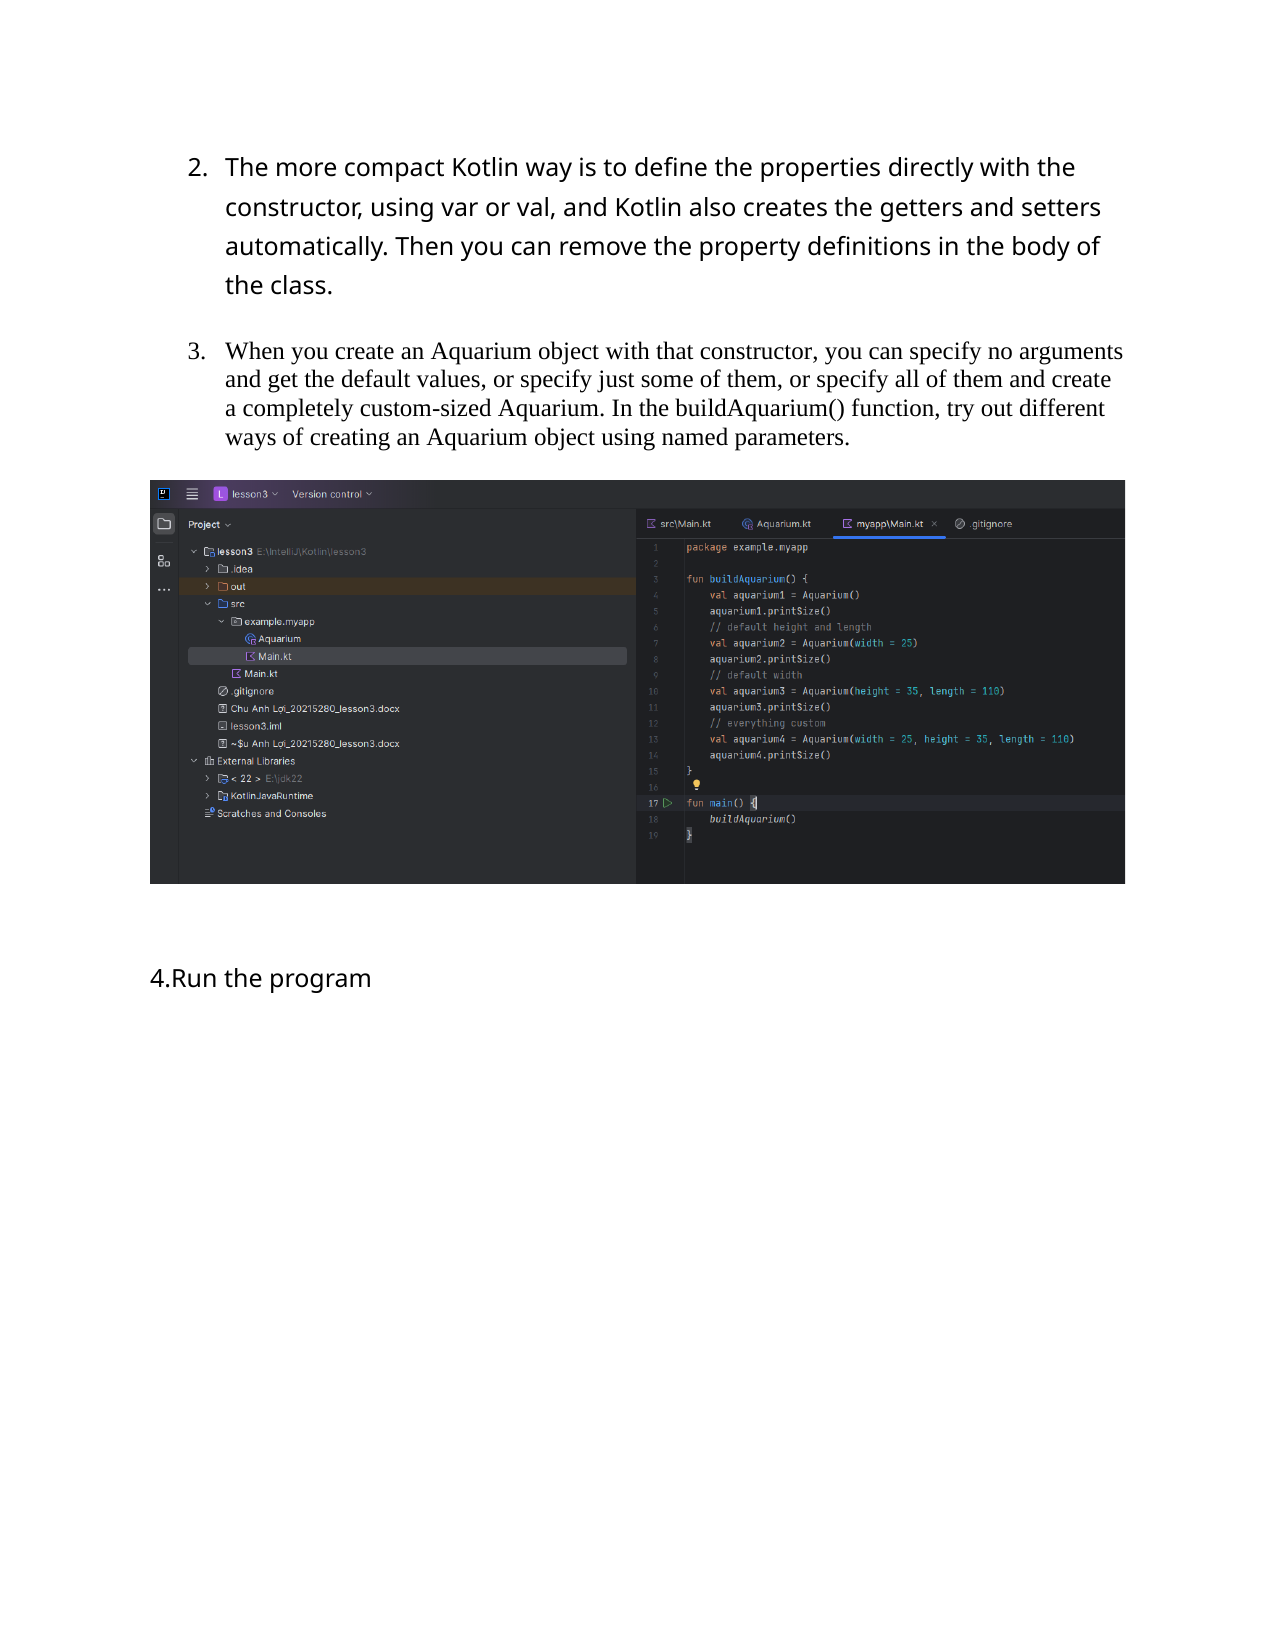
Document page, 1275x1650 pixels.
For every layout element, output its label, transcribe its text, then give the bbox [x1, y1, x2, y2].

picture [150, 480, 1125, 884]
list The more compact Kotlin way is to define the properties directly with the constructor, using var or val, and Kotlin also creates the getters and setters automatically. Then you can remove the property definitions in the body of the class. [187, 150, 1125, 302]
list When you create an Aquarium object with that constructor, you can specify no arguments and get the default values, or specify just some of them, or specify all of them and create a completely custom-sized Aquarium. In the buildAquarium() function, try out different ways of creating an Aquarium object using named parameters. [187, 336, 1125, 451]
text 4.Run the program [150, 961, 1125, 995]
